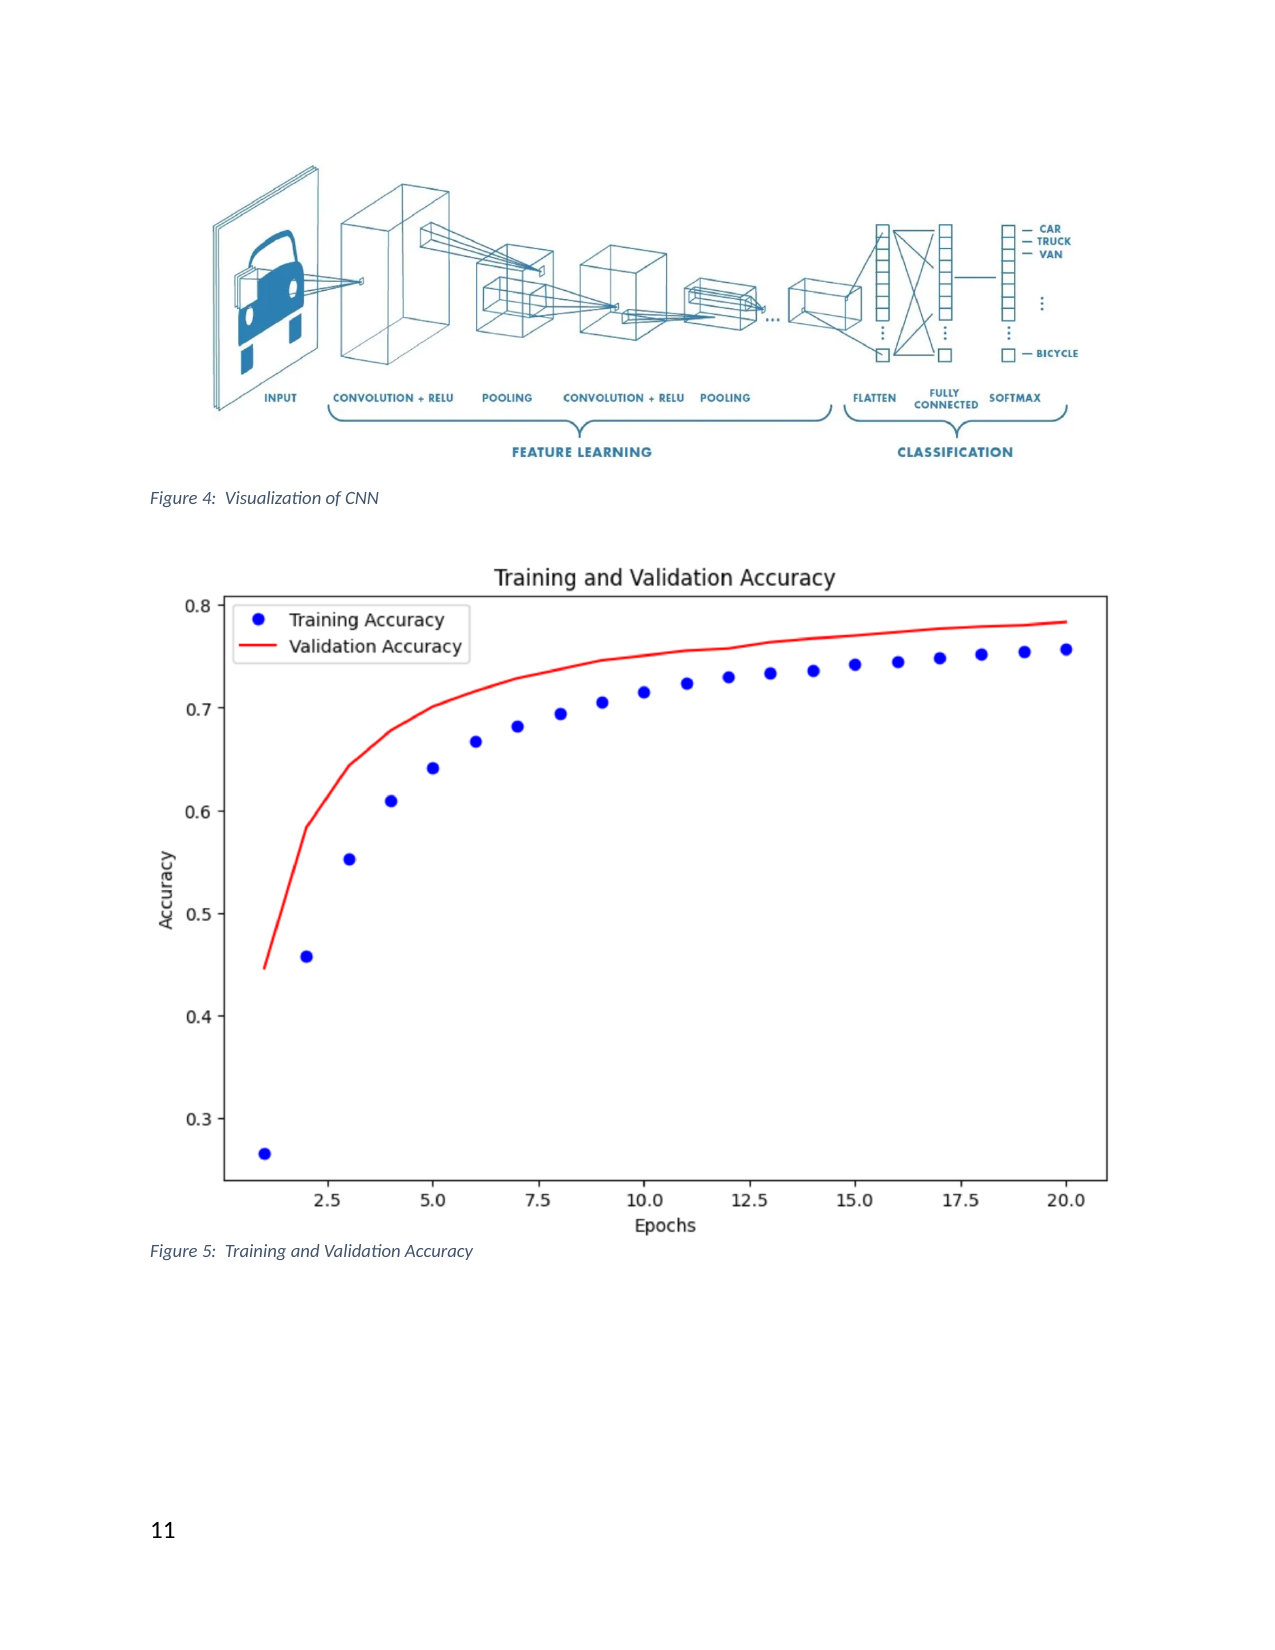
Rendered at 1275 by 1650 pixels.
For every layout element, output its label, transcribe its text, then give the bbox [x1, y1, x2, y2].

picture [150, 150, 1125, 487]
picture [150, 560, 1121, 1239]
text Figure 5: Training and Validation Accuracy [150, 1239, 1125, 1262]
text Figure 4: Visualization of CNN [150, 487, 1125, 509]
